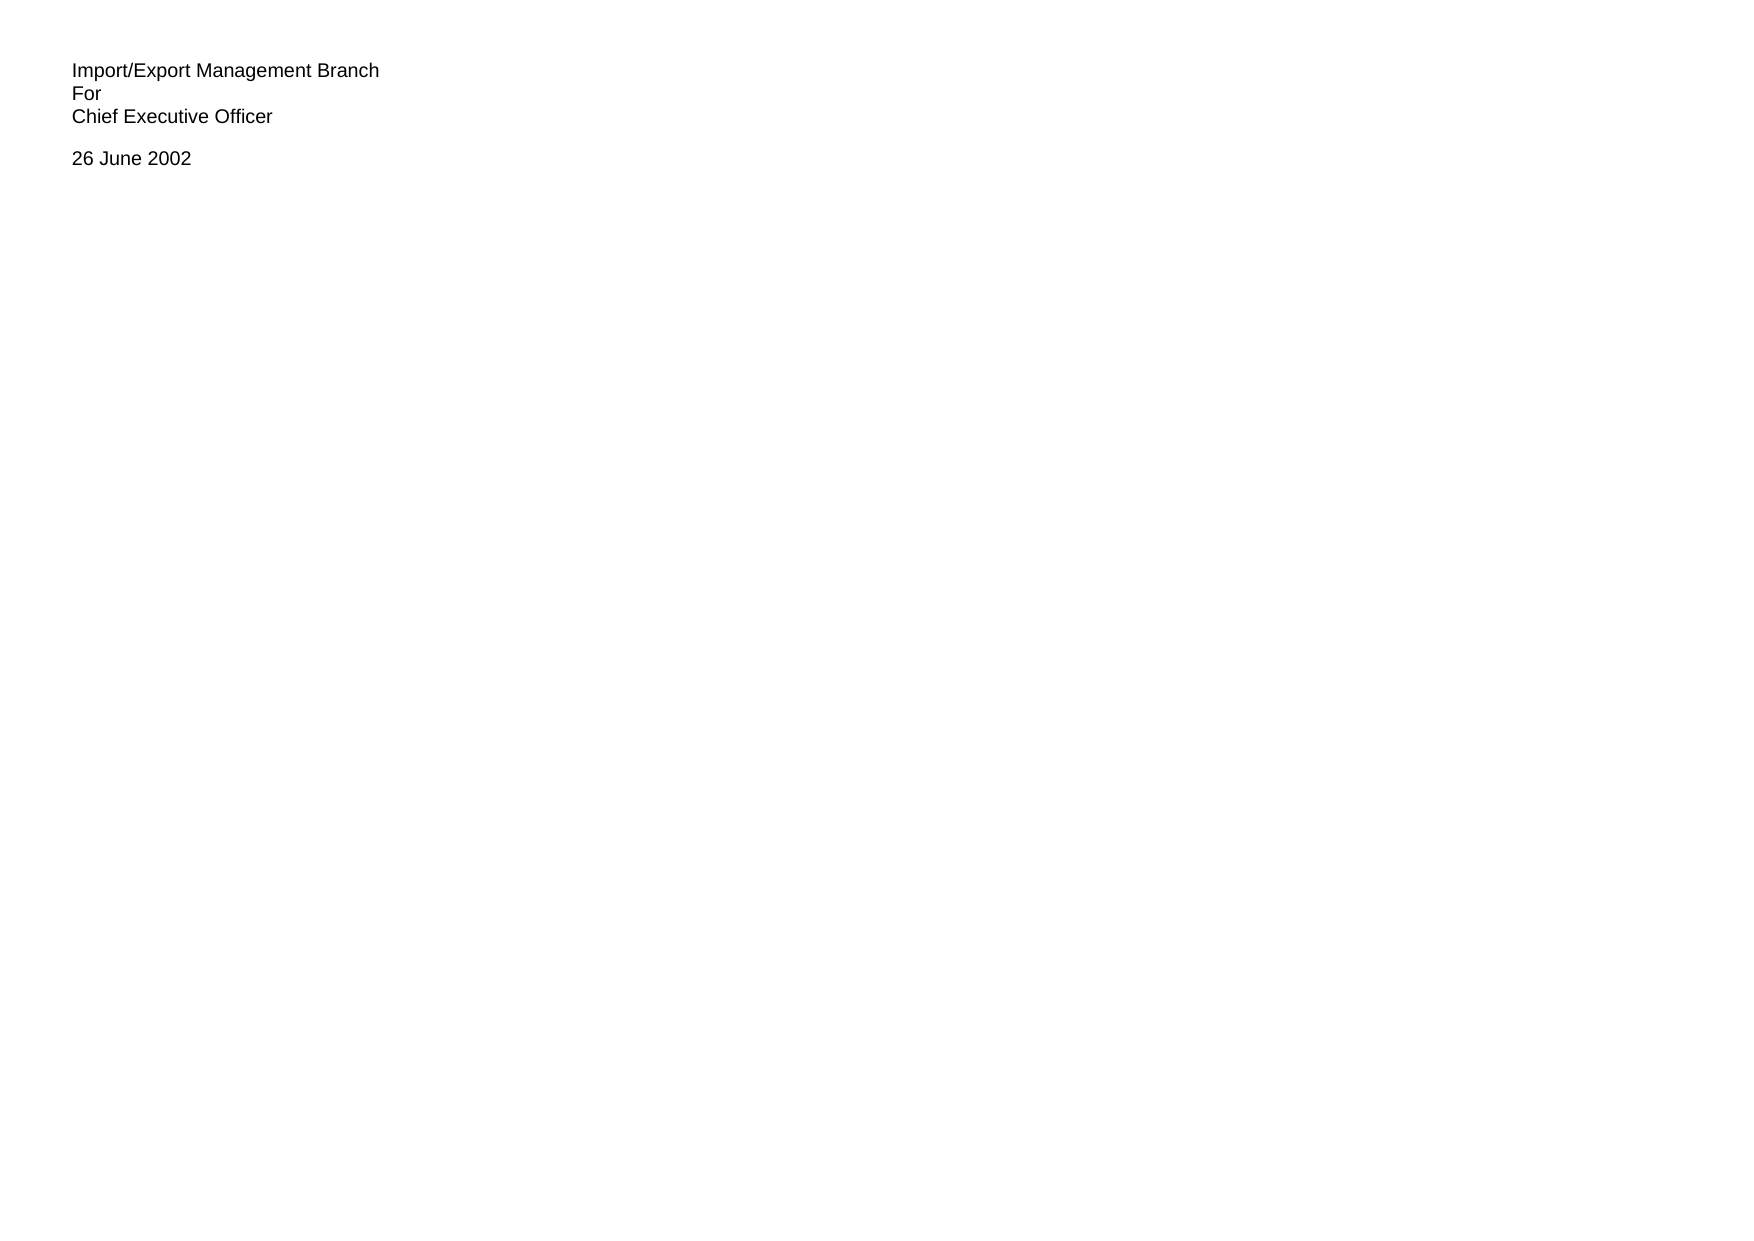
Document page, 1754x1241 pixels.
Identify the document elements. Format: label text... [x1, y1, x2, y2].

text Import/Export Management Branch For [72, 60, 407, 104]
text Chief Executive Officer 26 June 2002 [72, 105, 293, 169]
